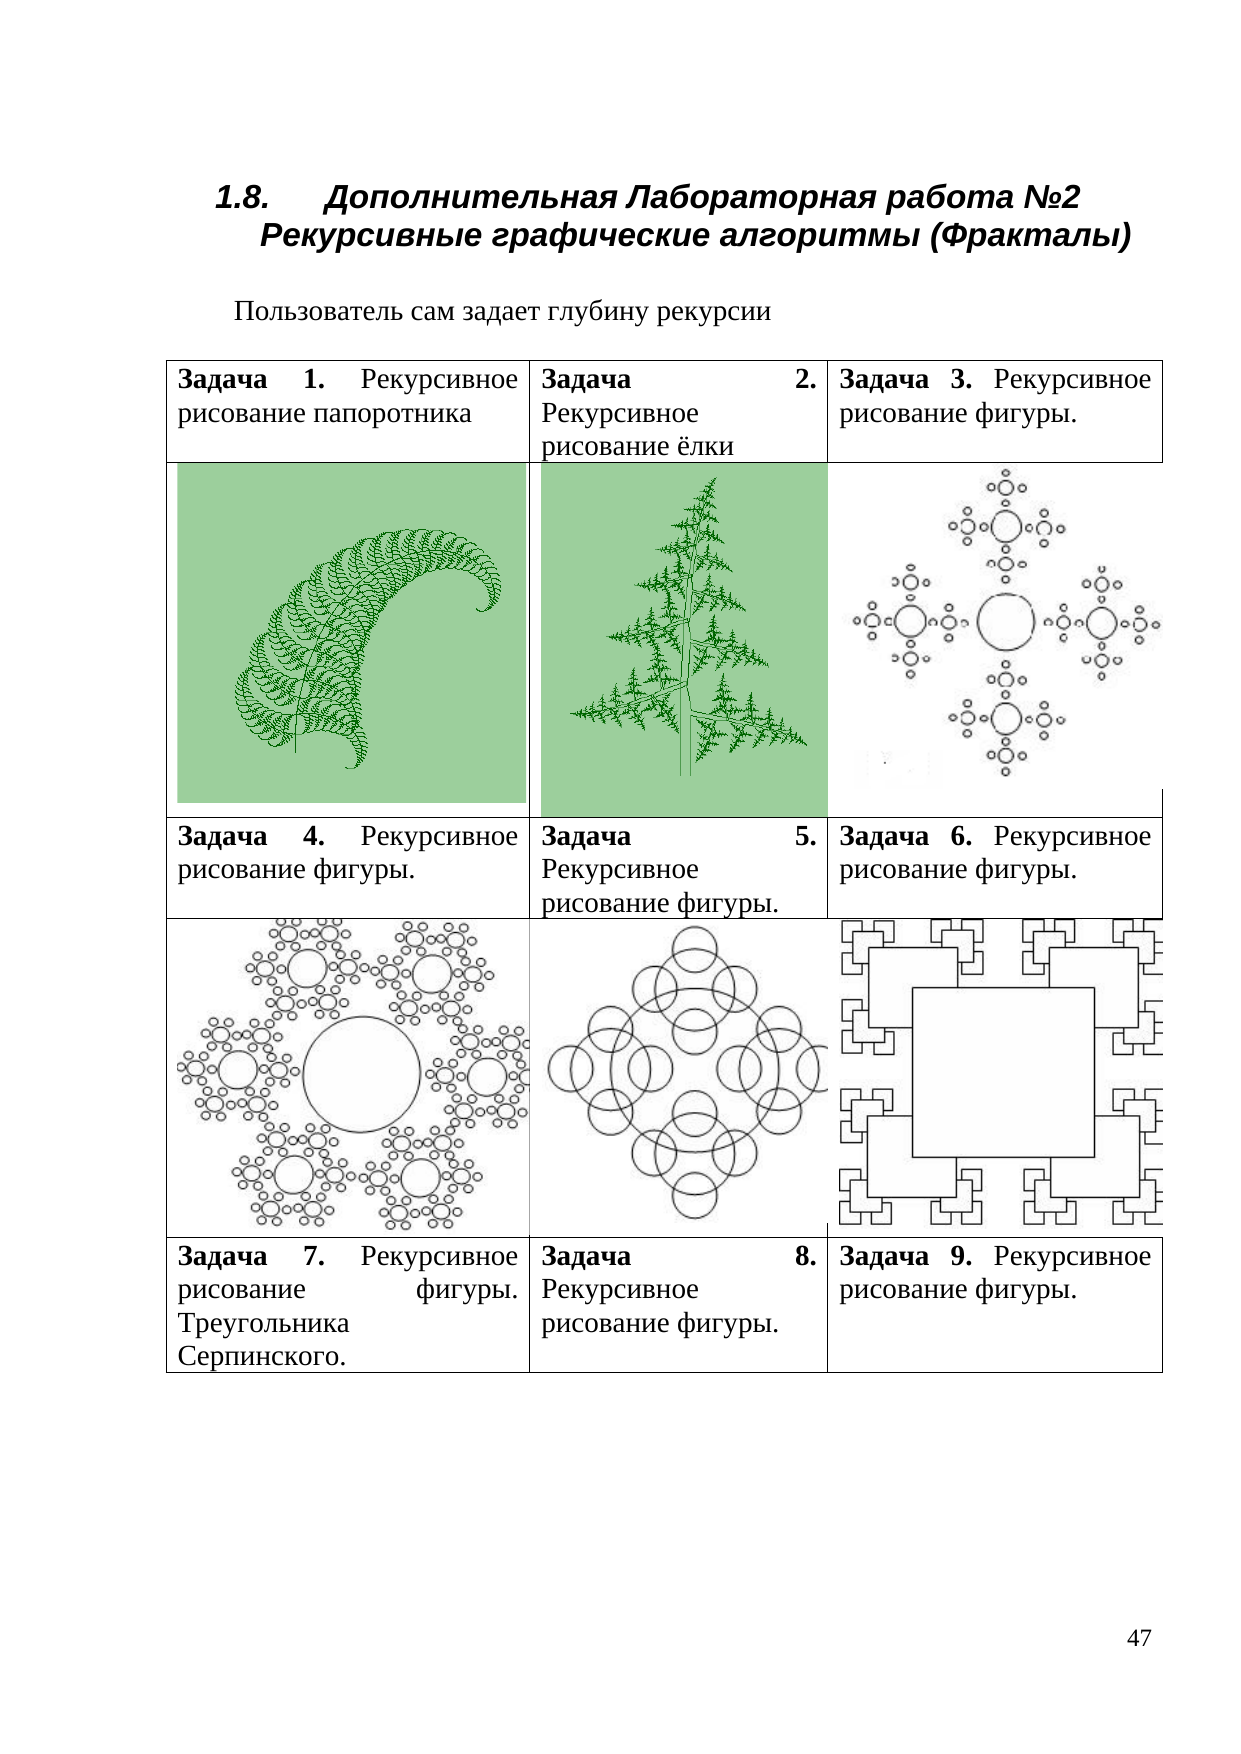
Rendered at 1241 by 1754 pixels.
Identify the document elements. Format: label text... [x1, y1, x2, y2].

picture [839, 919, 1163, 1237]
table_header Задача 3. Рекурсивное рисование фигуры. [828, 361, 1162, 462]
table_cell [530, 463, 541, 817]
table_cell [828, 919, 839, 1237]
table_header Задача 2. Рекурсивное рисование ёлки [530, 361, 827, 462]
picture [839, 463, 1163, 789]
subtitle Дополнительная Лабораторная работа №2 Рекурсивные графические алгоритмы (Фракталы) [215, 177, 1152, 253]
picture [177, 919, 530, 1235]
table_cell Задача 4. Рекурсивное рисование фигуры. [167, 818, 529, 918]
table_cell [828, 463, 1162, 817]
table_cell [167, 919, 529, 1237]
text Пользователь сам задает глубину рекурсии [177, 293, 1152, 327]
table_cell [167, 463, 529, 817]
picture [541, 919, 828, 1223]
table_cell Задача 5. Рекурсивное рисование фигуры. [530, 818, 827, 918]
picture [541, 463, 828, 817]
picture [177, 463, 527, 803]
table_cell Задача 9. Рекурсивное рисование фигуры. [828, 1238, 1162, 1372]
table_cell [530, 919, 827, 1237]
table_cell Задача 6. Рекурсивное рисование фигуры. [828, 818, 1162, 918]
table_cell Задача 7. Рекурсивное рисование фигуры. Треугольника Серпинского. [167, 1238, 529, 1372]
table_header Задача 1. Рекурсивное рисование папоротника [167, 361, 529, 462]
table_cell Задача 8. Рекурсивное рисование фигуры. [530, 1238, 827, 1372]
